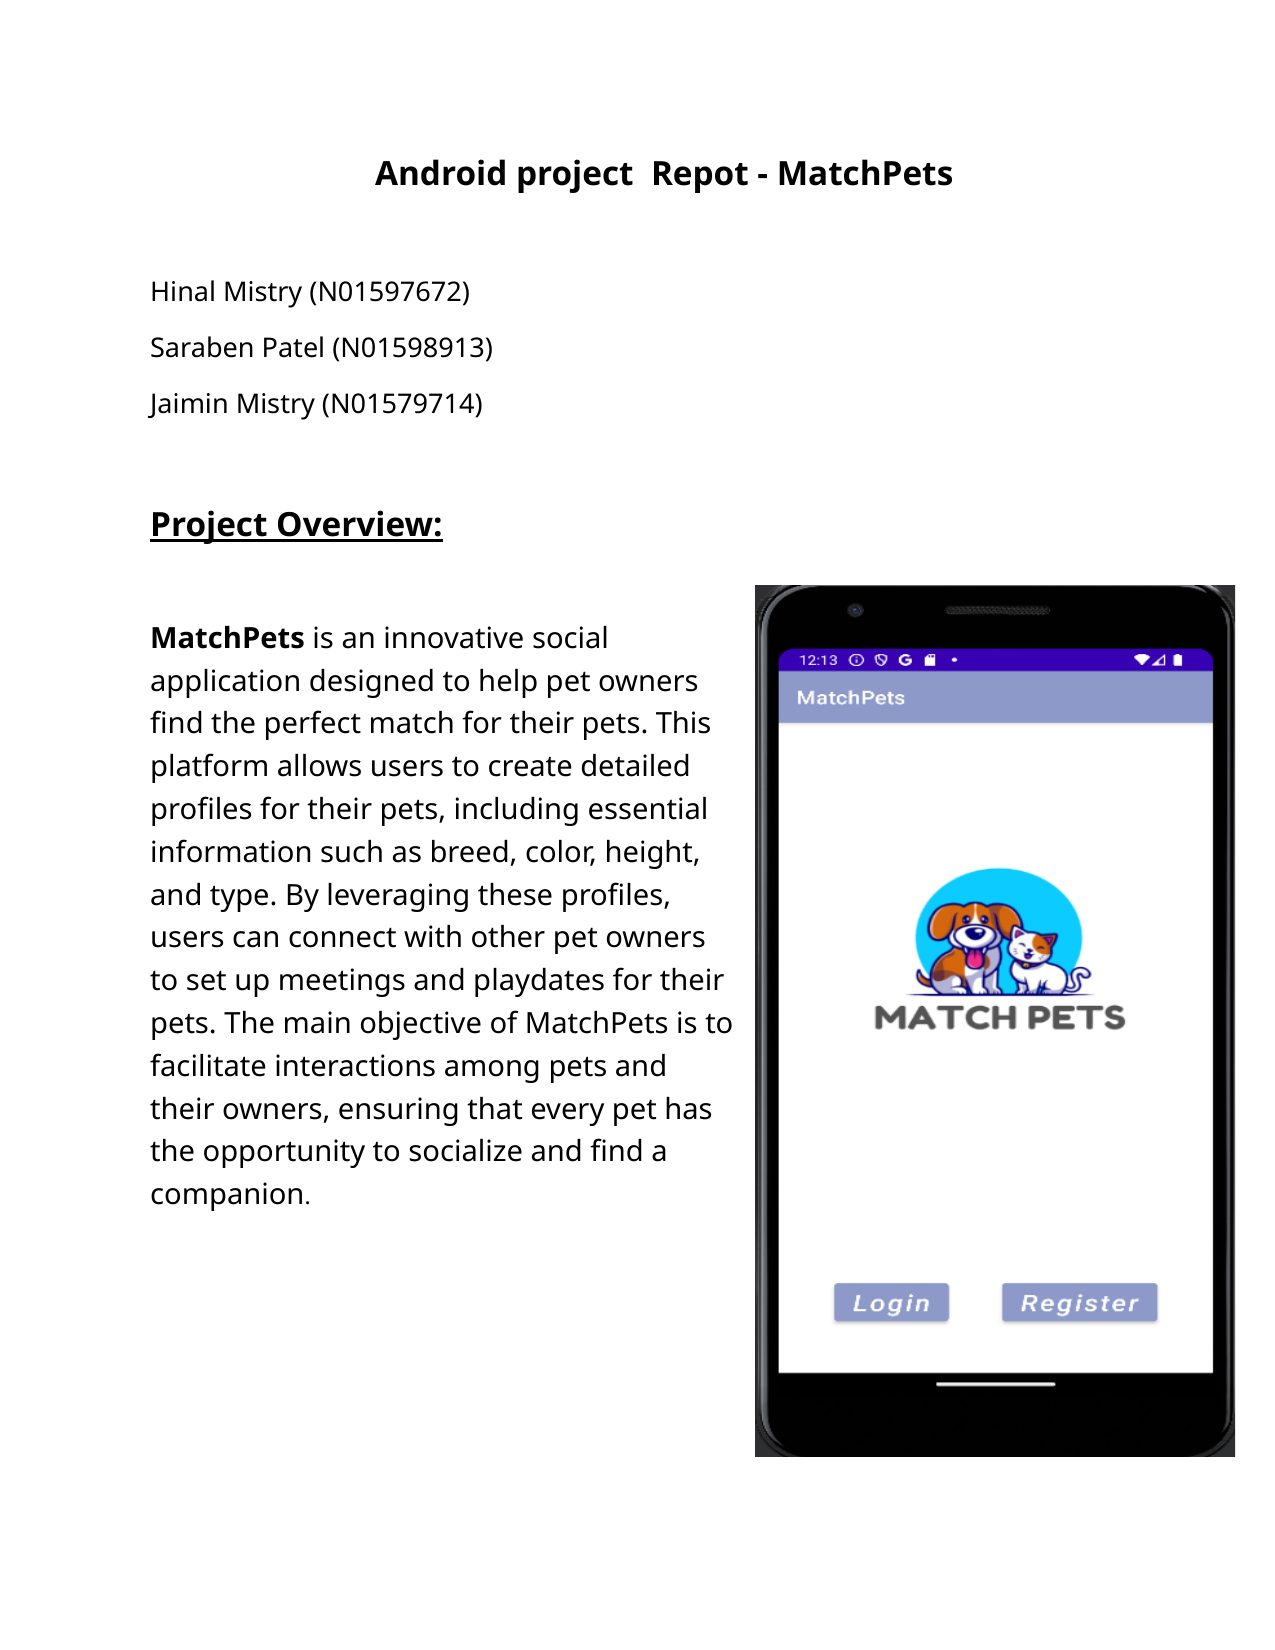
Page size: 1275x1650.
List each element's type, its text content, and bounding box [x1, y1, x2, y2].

text Jaimin Mistry (N01579714) [150, 385, 1125, 422]
text Hinal Mistry (N01597672) [150, 272, 1125, 309]
text Saraben Patel (N01598913) [150, 328, 1125, 365]
text Android project Repot - MatchPets [300, 150, 1125, 195]
text MatchPets is an innovative social application designed to help pet owners find the perfect match for their pets. This platform allows users to create detailed profiles for their pets, including essential information such as breed, color, height, and type. By leveraging these profiles, users can connect with other pet owners to set up meetings and playdates for their pets. The main objective of MatchPets is to facilitate interactions among pets and their owners, ensuring that every pet has the opportunity to socialize and find a companion. [150, 617, 753, 1213]
picture [753, 585, 1235, 1453]
text Project Overview: [150, 501, 1125, 546]
